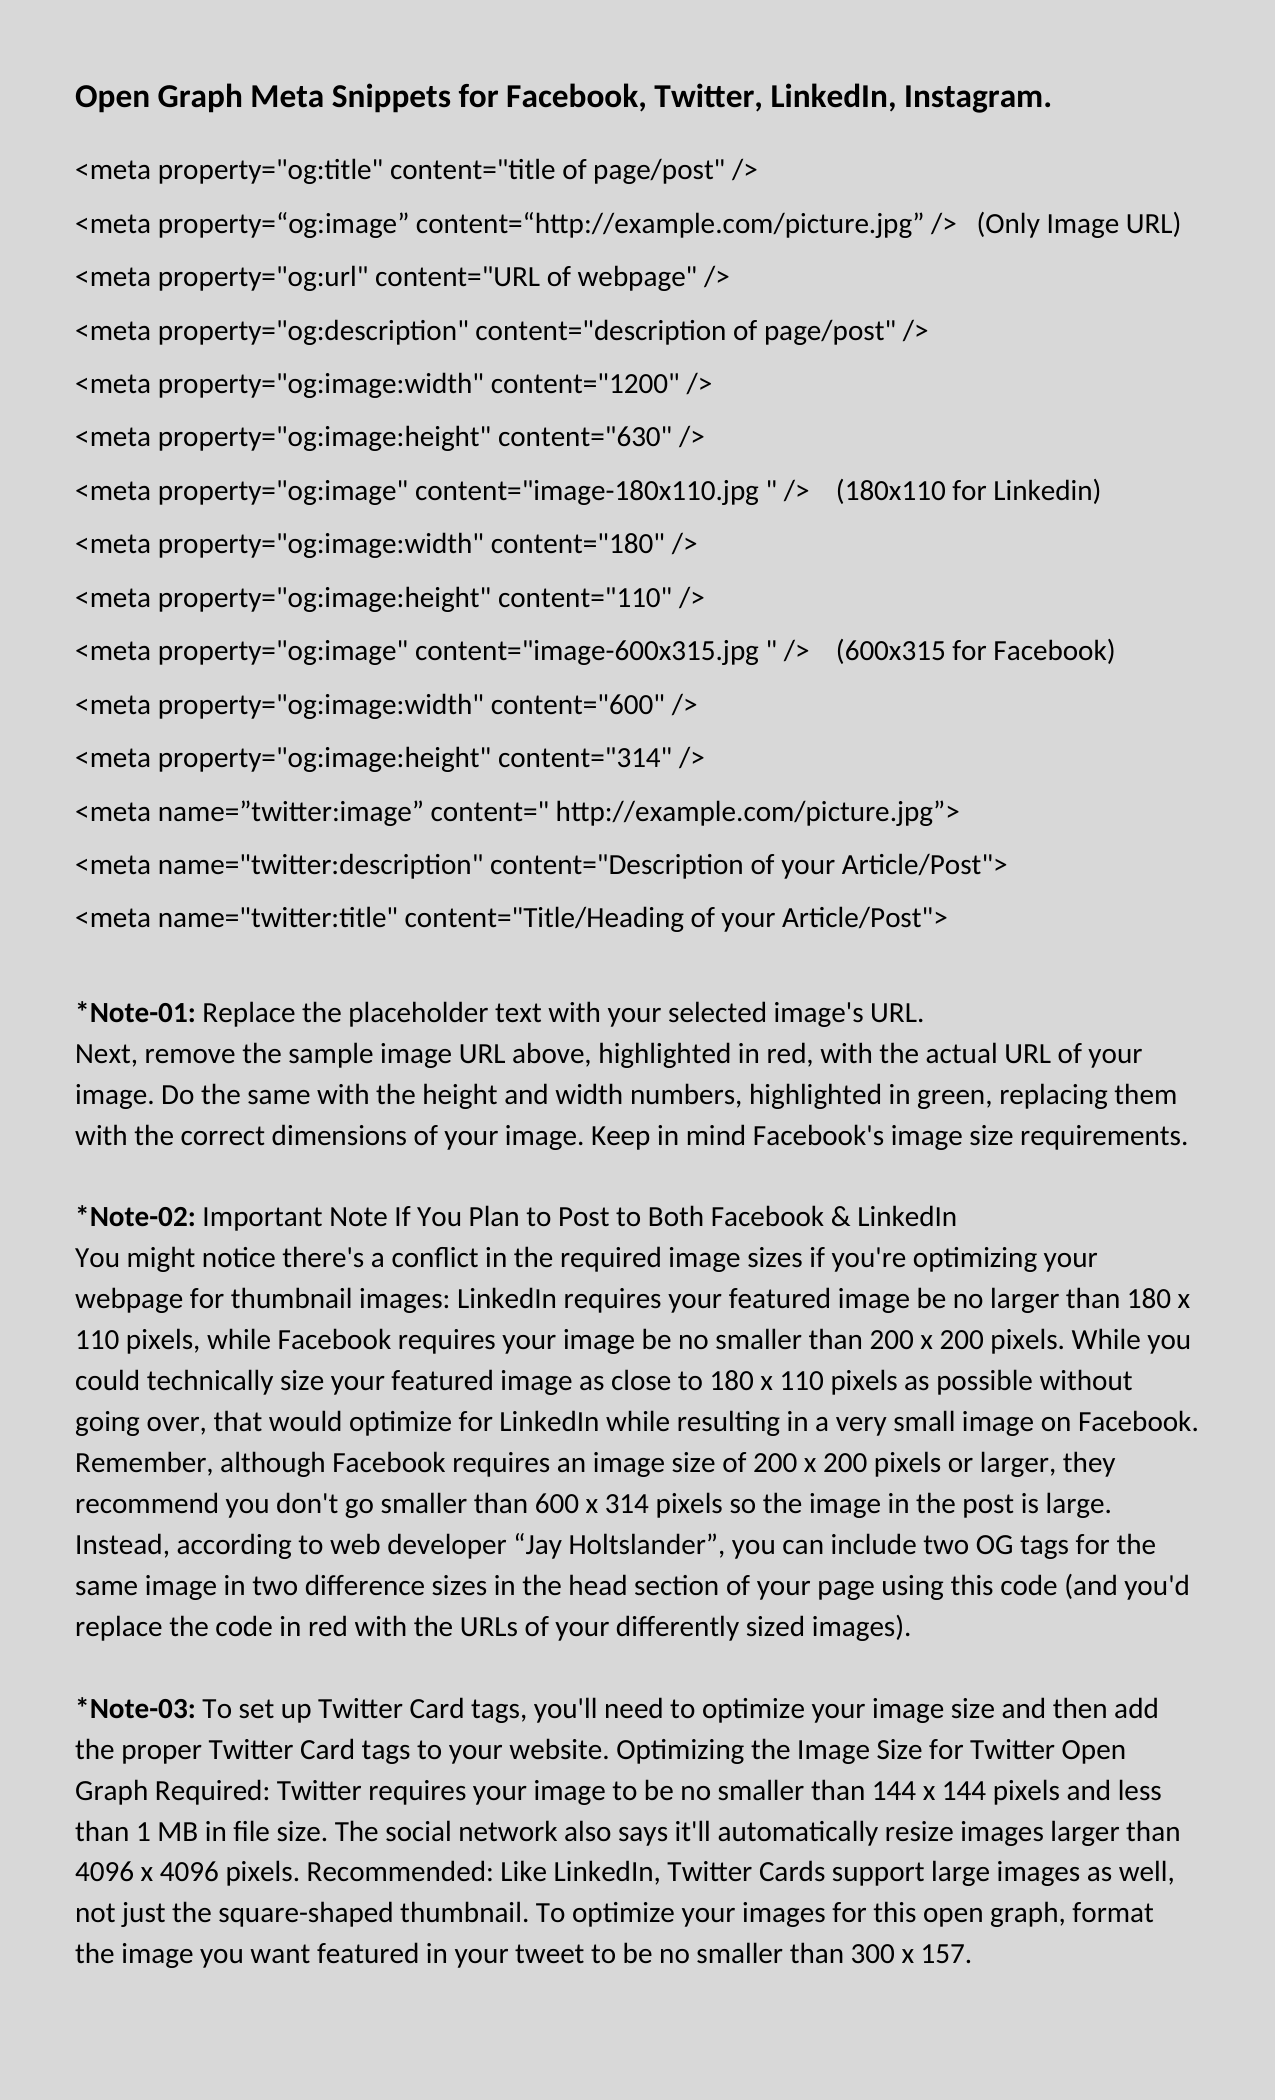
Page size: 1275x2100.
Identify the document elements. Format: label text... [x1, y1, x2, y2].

text *Note-03: To set up Twitter Card tags, you'll need to optimize your image size and then add the proper Twitter Card tags to your website. Optimizing the Image Size for Twitter Open Graph Required: Twitter requires your image to be no smaller than 144 x 144 pixels and less than 1 MB in file size. The social network also says it'll automatically resize images larger than 4096 x 4096 pixels. Recommended: Like LinkedIn, Twitter Cards support large images as well, not just the square-shaped thumbnail. To optimize your images for this open graph, format the image you want featured in your tweet to be no smaller than 300 x 157. [75, 1690, 1200, 1971]
text You might notice there's a conflict in the required image sizes if you're optimizing your webpage for thumbnail images: LinkedIn requires your featured image be no larger than 180 x 110 pixels, while Facebook requires your image be no smaller than 200 x 200 pixels. While you could technically size your featured image as close to 180 x 110 pixels as possible without going over, that would optimize for LinkedIn while resulting in a very small image on Facebook. Remember, although Facebook requires an image size of 200 x 200 pixels or larger, they recommend you don't go smaller than 600 x 314 pixels so the image in the post is large. Instead, according to web developer “Jay Holtslander”, you can include two OG tags for the same image in two difference sizes in the head section of your page using this code (and you'd replace the code in red with the URLs of your differently sized images). [75, 1239, 1200, 1643]
text <meta property="og:description" content="description of page/post" /> [75, 312, 1200, 347]
text <meta property=“og:image” content=“http://example.com/picture.jpg” /> (Only Image URL) [75, 205, 1200, 240]
text *Note-02: Important Note If You Plan to Post to Both Facebook & LinkedIn [75, 1198, 1200, 1234]
text <meta property="og:url" content="URL of webpage" /> [75, 258, 1200, 294]
text <meta property="og:image" content="image-180x110.jpg " /> (180x110 for Linkedin) [75, 472, 1200, 508]
text <meta name="twitter:title" content="Title/Heading of your Article/Post"> [75, 899, 1200, 935]
text <meta property="og:image:width" content="180" /> [75, 525, 1200, 561]
text <meta property="og:image:width" content="600" /> [75, 686, 1200, 721]
text <meta property="og:image:height" content="110" /> [75, 579, 1200, 614]
text <meta property="og:title" content="title of page/post" /> [75, 151, 1200, 187]
text Open Graph Meta Snippets for Facebook, Twitter, LinkedIn, Instagram. [75, 75, 1200, 116]
text Next, remove the sample image URL above, highlighted in red, with the actual URL of your image. Do the same with the height and width numbers, highlighted in green, replacing them with the correct dimensions of your image. Keep in mind Facebook's image size requirements. [75, 1035, 1200, 1152]
text <meta property="og:image:width" content="1200" /> [75, 365, 1200, 401]
text <meta property="og:image:height" content="314" /> [75, 739, 1200, 775]
text <meta name="twitter:description" content="Description of your Article/Post"> [75, 846, 1200, 882]
text <meta property="og:image" content="image-600x315.jpg " /> (600x315 for Facebook) [75, 632, 1200, 668]
text *Note-01: Replace the placeholder text with your selected image's URL. [75, 994, 1200, 1029]
text <meta property="og:image:height" content="630" /> [75, 418, 1200, 454]
text <meta name=”twitter:image” content=" http://example.com/picture.jpg”> [75, 793, 1200, 828]
